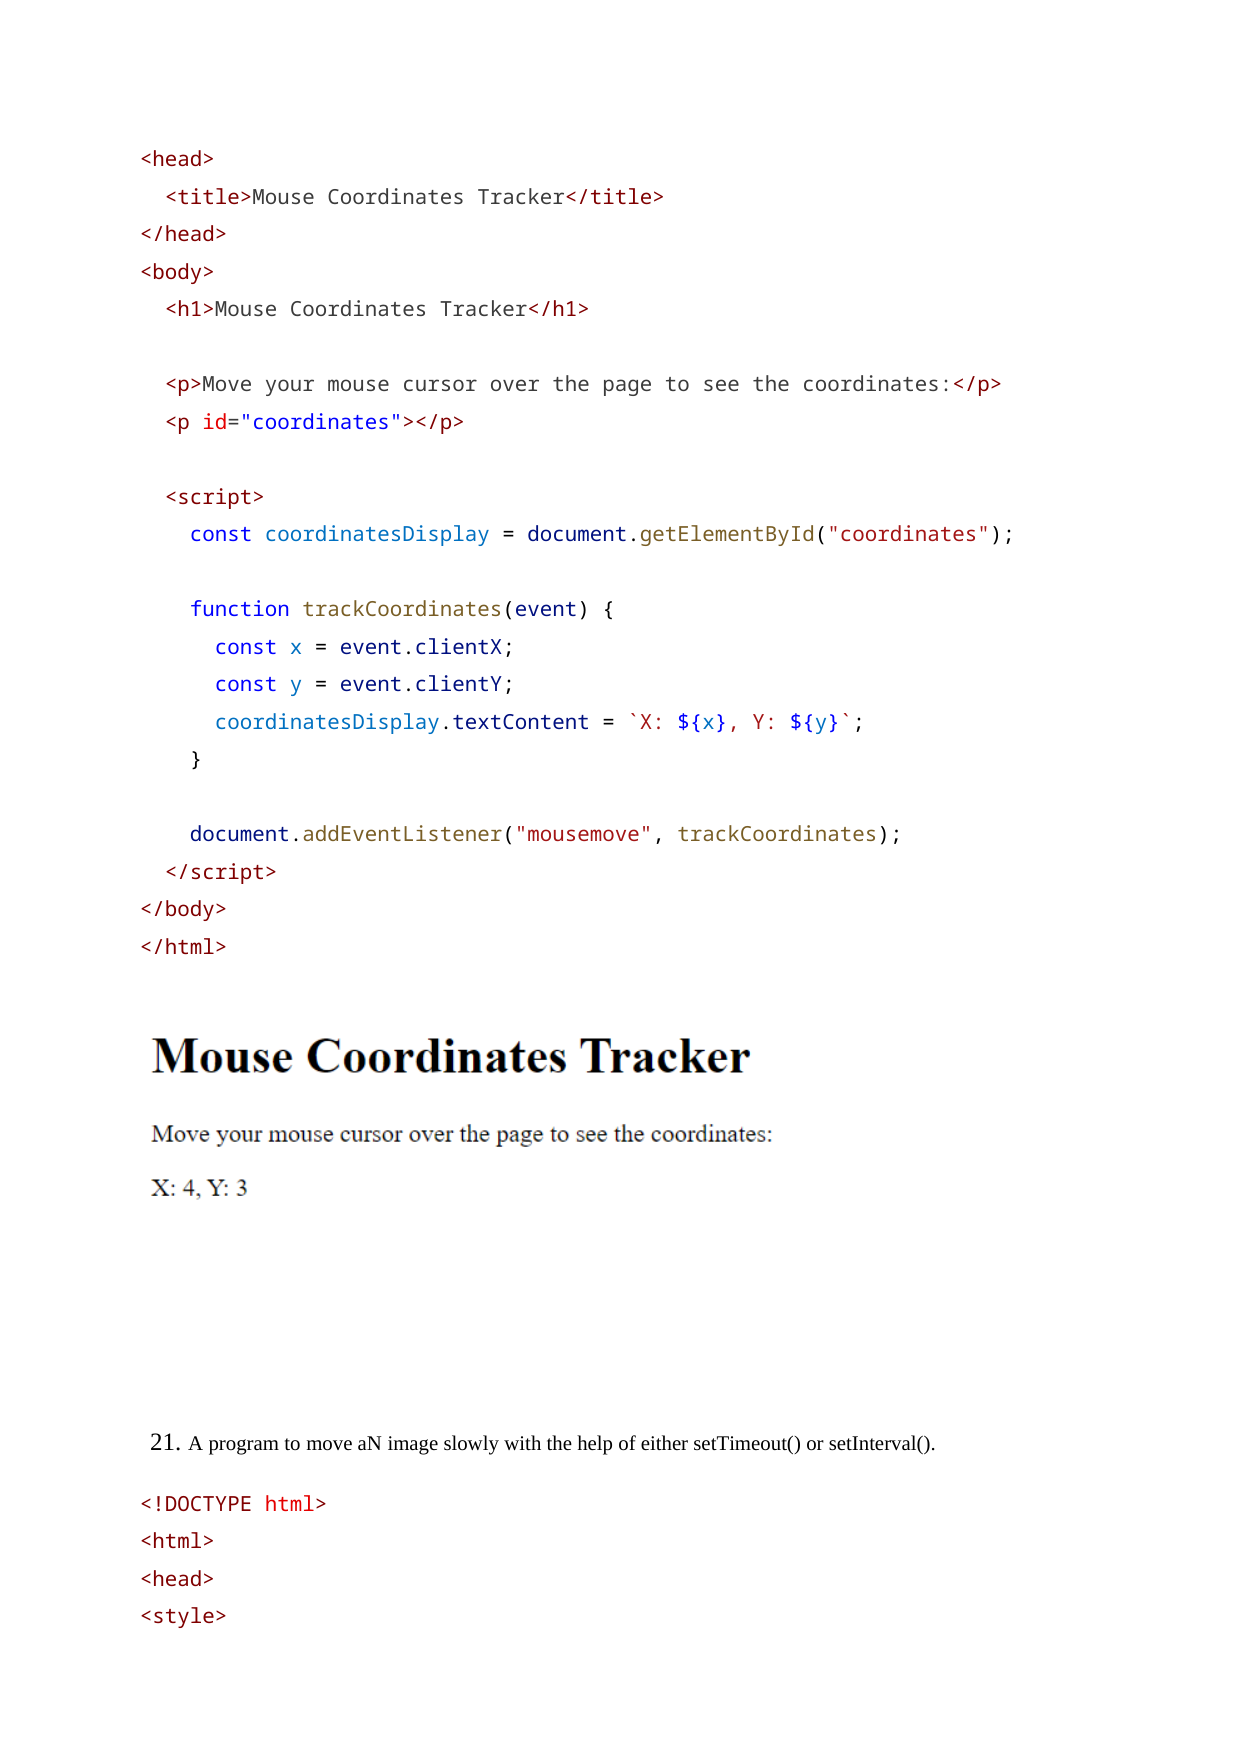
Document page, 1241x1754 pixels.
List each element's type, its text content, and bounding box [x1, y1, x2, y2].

picture [139, 1022, 780, 1235]
text <style> [139, 1592, 1103, 1630]
text </body> [139, 885, 1103, 923]
text <p>Move your mouse cursor over the page to see the coordinates:</p> [139, 360, 1103, 398]
text <head> [139, 1555, 1103, 1592]
text } [139, 735, 1103, 773]
text <body> [139, 248, 1103, 285]
text document.addEventListener("mousemove", trackCoordinates); [139, 810, 1103, 848]
text function trackCoordinates(event) { [139, 585, 1103, 623]
list A program to move aN image slowly with the help of either setTimeout() or setInterval(). [150, 1427, 1103, 1456]
text <title>Mouse Coordinates Tracker</title> [139, 173, 1103, 210]
text <head> [139, 135, 1103, 173]
text <p id="coordinates"></p> [139, 398, 1103, 435]
text <html> [139, 1517, 1103, 1555]
text const y = event.clientY; [139, 660, 1103, 698]
text </html> [139, 923, 1103, 960]
text const coordinatesDisplay = document.getElementById("coordinates"); [139, 510, 1103, 548]
text </head> [139, 210, 1103, 248]
text <!DOCTYPE html> [139, 1480, 1103, 1517]
text const x = event.clientX; [139, 623, 1103, 660]
text </script> [139, 848, 1103, 885]
text <h1>Mouse Coordinates Tracker</h1> [139, 285, 1103, 323]
text coordinatesDisplay.textContent = `X: ${x}, Y: ${y}`; [139, 698, 1103, 735]
text <script> [139, 473, 1103, 510]
